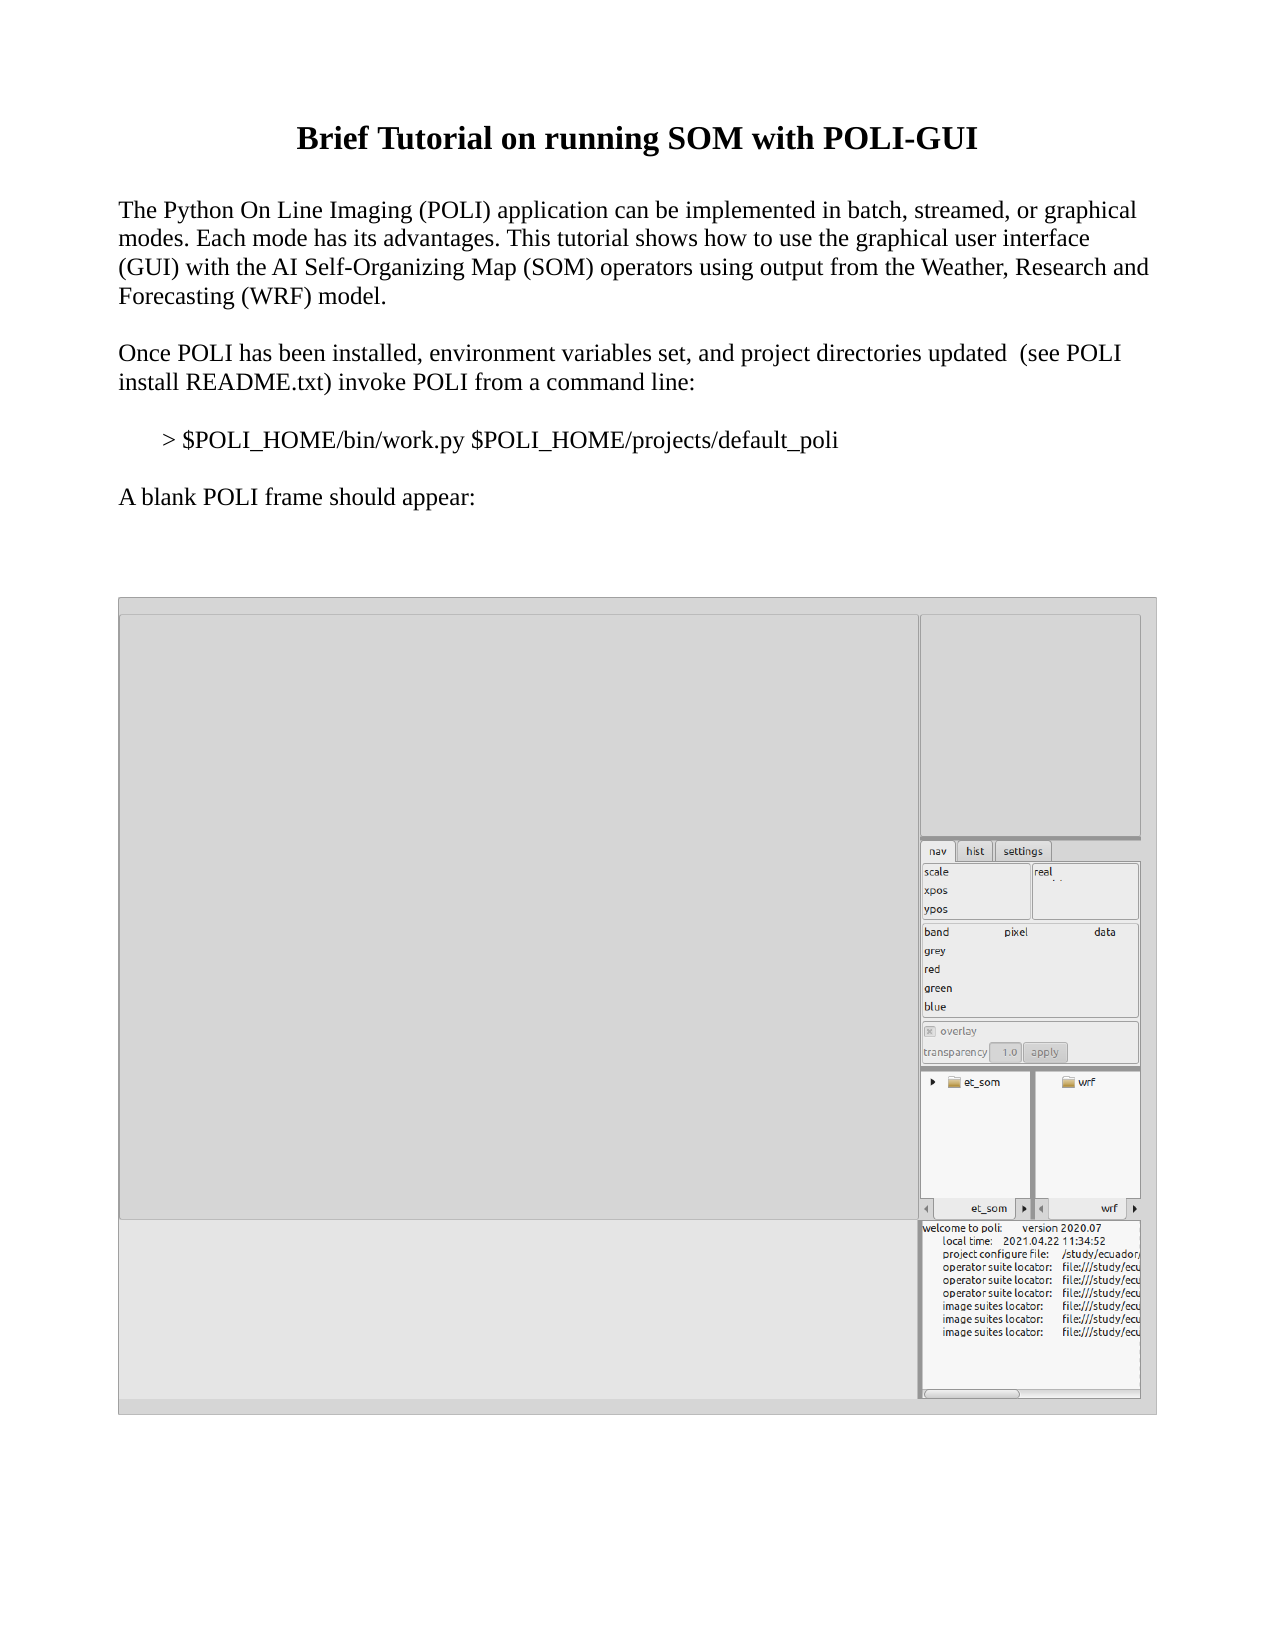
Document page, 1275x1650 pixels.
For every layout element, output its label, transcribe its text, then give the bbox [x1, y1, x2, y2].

picture [118, 597, 1157, 1415]
text Brief Tutorial on running SOM with POLI-GUI [118, 118, 1157, 156]
text The Python On Line Imaging (POLI) application can be implemented in batch, streamed, or graphical modes. Each mode has its advantages. This tutorial shows how to use the graphical user interface (GUI) with the AI Self-Organizing Map (SOM) operators using output from the Weather, Research and Forecasting (WRF) model. [118, 195, 1157, 310]
text Once POLI has been installed, environment variables set, and project directories updated (see POLI install README.txt) invoke POLI from a command line: [118, 338, 1157, 396]
text A blank POLI frame should appear: [118, 482, 1157, 511]
text > $POLI_HOME/bin/work.py $POLI_HOME/projects/default_poli [118, 425, 1157, 453]
